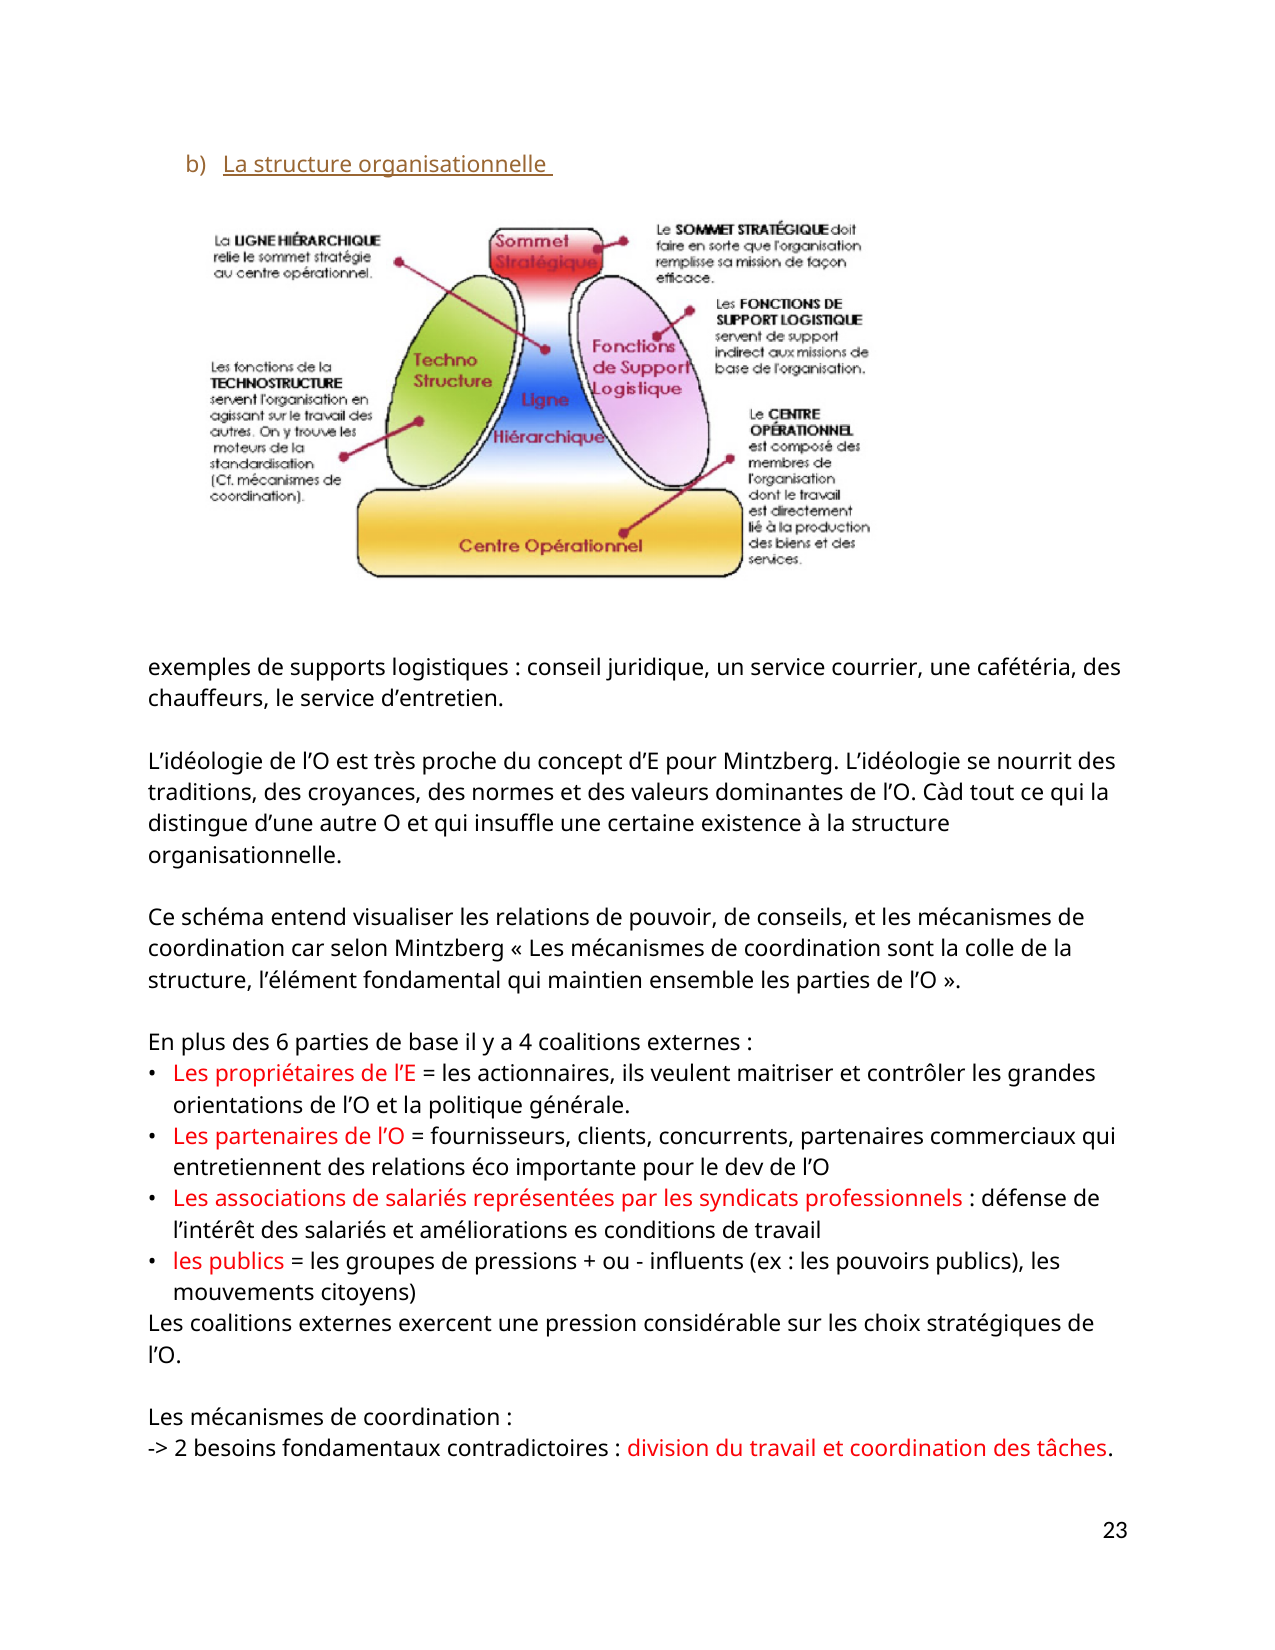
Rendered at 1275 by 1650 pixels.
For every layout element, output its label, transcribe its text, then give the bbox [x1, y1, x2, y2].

text Les coalitions externes exercent une pression considérable sur les choix stratégiques de l’O. [148, 1307, 1127, 1370]
text -> 2 besoins fondamentaux contradictoires : division du travail et coordination des tâches. [148, 1432, 1127, 1463]
list Les associations de salariés représentées par les syndicats professionnels : défense de l’intérêt des salariés et améliorations es conditions de travail [148, 1182, 1127, 1245]
picture [185, 178, 912, 620]
list Les propriétaires de l’E = les actionnaires, ils veulent maitriser et contrôler les grandes orientations de l’O et la politique générale. [148, 1057, 1127, 1120]
list La structure organisationnelle [185, 148, 1127, 179]
list les publics = les groupes de pressions + ou - influents (ex : les pouvoirs publics), les mouvements citoyens) [148, 1245, 1127, 1307]
text En plus des 6 parties de base il y a 4 coalitions externes : [148, 1026, 1127, 1057]
text Les mécanismes de coordination : [148, 1401, 1127, 1432]
list Les partenaires de l’O = fournisseurs, clients, concurrents, partenaires commerciaux qui entretiennent des relations éco importante pour le dev de l’O [148, 1120, 1127, 1182]
text L’idéologie de l’O est très proche du concept d’E pour Mintzberg. L’idéologie se nourrit des traditions, des croyances, des normes et des valeurs dominantes de l’O. Càd tout ce qui la distingue d’une autre O et qui insuffle une certaine existence à la structure organisationnelle. [148, 745, 1127, 870]
text exemples de supports logistiques : conseil juridique, un service courrier, une cafétéria, des chauffeurs, le service d’entretien. [148, 651, 1127, 713]
text Ce schéma entend visualiser les relations de pouvoir, de conseils, et les mécanismes de coordination car selon Mintzberg « Les mécanismes de coordination sont la colle de la structure, l’élément fondamental qui maintien ensemble les parties de l’O ». [148, 901, 1127, 995]
